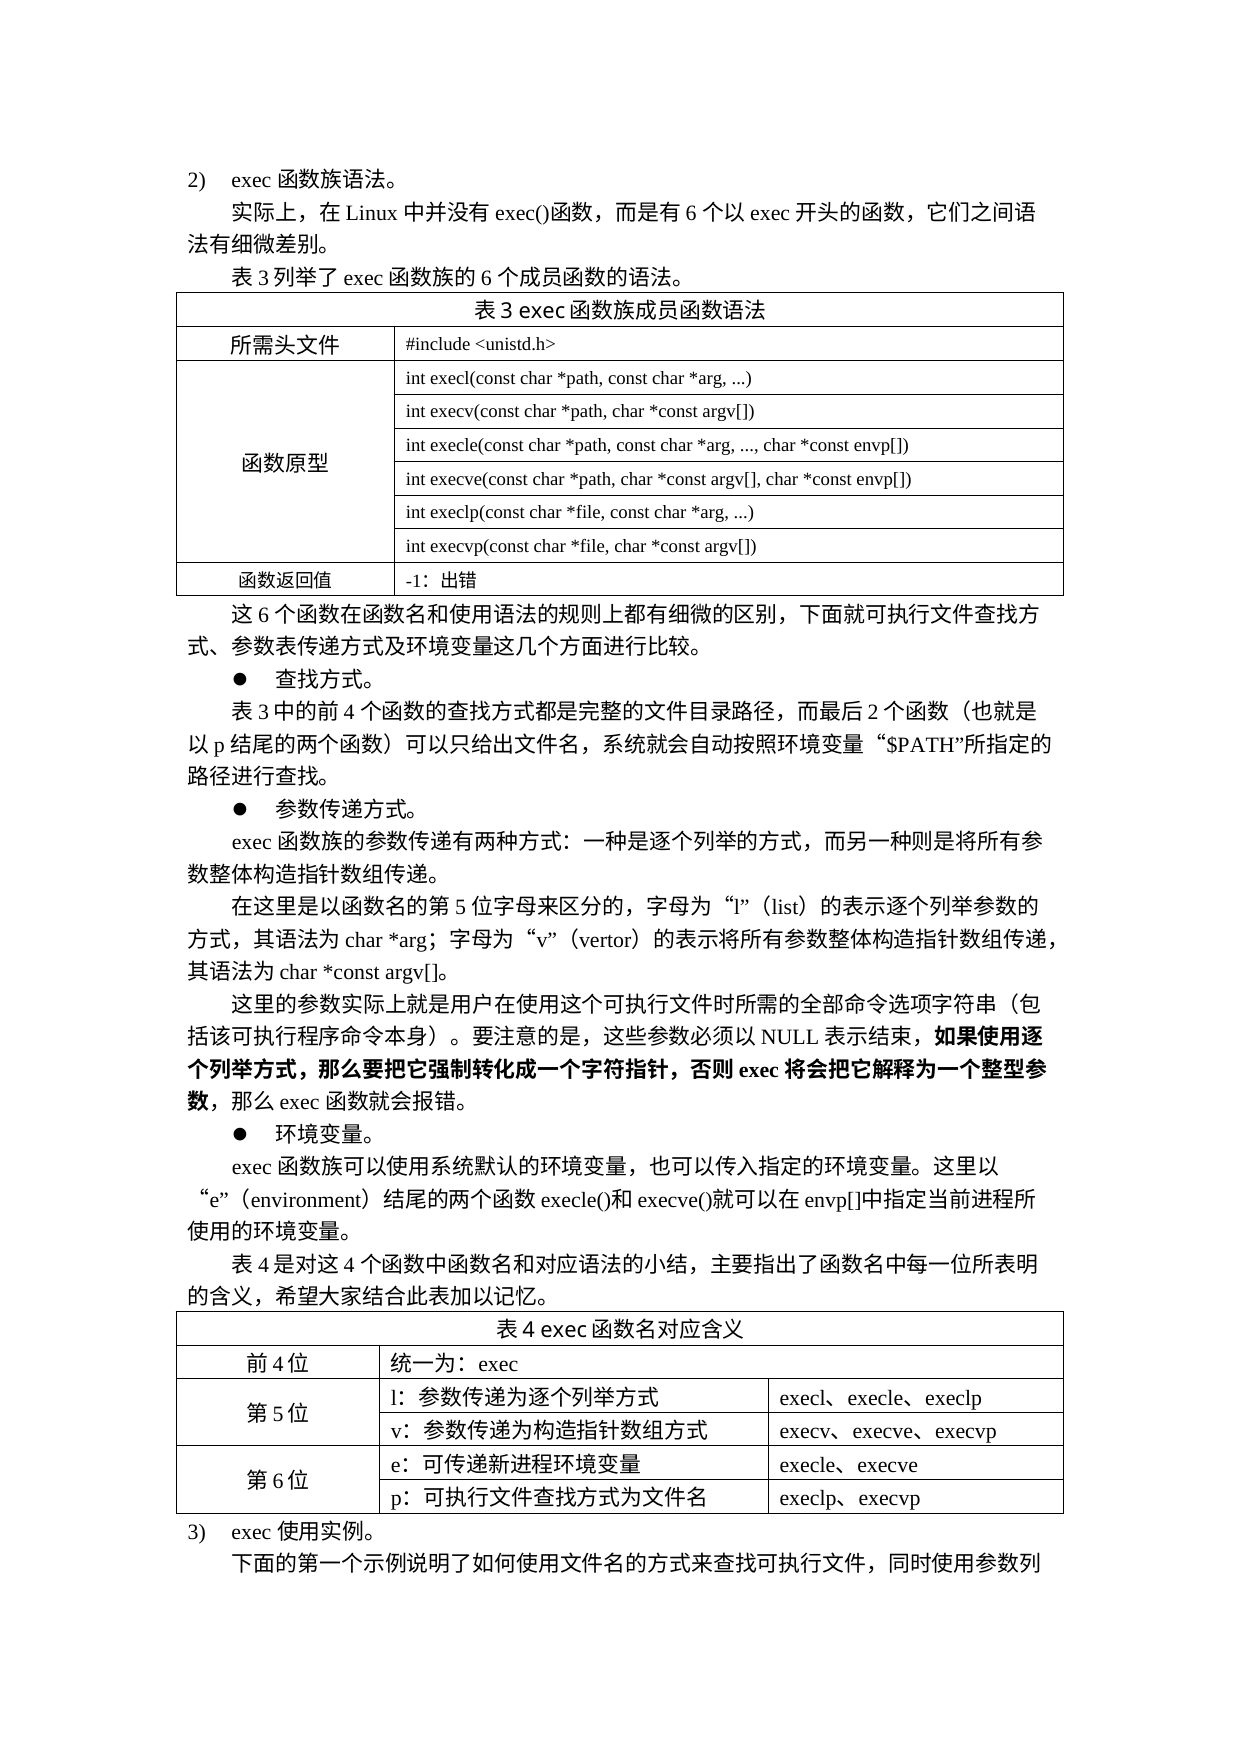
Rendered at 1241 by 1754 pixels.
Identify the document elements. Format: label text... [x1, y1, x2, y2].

table_cell -1：出错 [395, 563, 1063, 595]
text 这6 个函数在函数名和使用语法的规则上都有细微的区别，下面就可执行文件查找方式、参数表传递方式及环境变量这几个方面进行比较。 [187, 596, 1053, 661]
table_cell v：参数传递为构造指针数组方式 [380, 1413, 768, 1445]
text exec 函数族的参数传递有两种方式：一种是逐个列举的方式，而另一种则是将所有参数整体构造指针数组传递。 [187, 824, 1053, 889]
table_cell int execle(const char *path, const char *arg, ..., char *const envp[]) [395, 429, 1063, 461]
list 环境变量。 [232, 1116, 1053, 1149]
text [187, 1546, 1053, 1578]
table_cell 前4位 [177, 1346, 379, 1378]
table_cell 所需头文件 [177, 327, 394, 360]
table_cell int execv(const char *path, char *const argv[]) [395, 395, 1063, 427]
table_cell #include <unistd.h> [395, 327, 1063, 360]
text 在这里是以函数名的第5 位字母来区分的，字母为“l”（list）的表示逐个列举参数的方式，其语法为char *arg；字母为“v”（vertor）的表示将所有参数整体构造指针数组传递，其语法为char *const argv[]。 [187, 889, 1053, 986]
table_cell int execlp(const char *file, const char *arg, ...) [395, 496, 1063, 528]
table_cell l：参数传递为逐个列举方式 [380, 1379, 768, 1412]
table_cell int execve(const char *path, char *const argv[], char *const envp[]) [395, 462, 1063, 494]
text 表3中的前4 个函数的查找方式都是完整的文件目录路径，而最后2 个函数（也就是以p 结尾的两个函数）可以只给出文件名，系统就会自动按照环境变量“$PATH”所指定的路径进行查找。 [187, 694, 1053, 791]
table_cell 函数返回值 [177, 563, 394, 595]
list exec 函数族语法。 [187, 162, 1053, 194]
table_header 表4 exec函数名对应含义 [177, 1312, 1063, 1345]
table_cell 第6位 [177, 1446, 379, 1512]
table_cell execv、execve、execvp [769, 1413, 1063, 1445]
table_header 表3 exec函数族成员函数语法 [177, 293, 1063, 326]
table_cell int execl(const char *path, const char *arg, ...) [395, 361, 1063, 394]
table_cell execle、execve [769, 1446, 1063, 1479]
text 表3列举了exec 函数族的6 个成员函数的语法。 [187, 259, 1053, 292]
list exec 使用实例。 [187, 1514, 1053, 1546]
table_cell 第5位 [177, 1379, 379, 1445]
text 这里的参数实际上就是用户在使用这个可执行文件时所需的全部命令选项字符串（包括该可执行程序命令本身）。要注意的是，这些参数必须以NULL 表示结束，如果使用逐个列举方式，那么要把它强制转化成一个字符指针，否则exec 将会把它解释为一个整型参数，那么exec 函数就会报错。 [187, 986, 1053, 1116]
table_cell execlp、execvp [769, 1480, 1063, 1512]
table_cell e：可传递新进程环境变量 [380, 1446, 768, 1479]
table_cell int execvp(const char *file, char *const argv[]) [395, 529, 1063, 562]
list 参数传递方式。 [232, 791, 1053, 824]
table_cell execl、execle、execlp [769, 1379, 1063, 1412]
table_cell 统一为：exec [380, 1346, 1063, 1378]
text 实际上，在Linux 中并没有exec()函数，而是有6 个以exec 开头的函数，它们之间语法有细微差别。 [187, 194, 1053, 259]
text 表4是对这4 个函数中函数名和对应语法的小结，主要指出了函数名中每一位所表明的含义，希望大家结合此表加以记忆。 [187, 1246, 1053, 1311]
table_cell p：可执行文件查找方式为文件名 [380, 1480, 768, 1512]
list 查找方式。 [232, 661, 1053, 694]
table_cell 函数原型 [177, 361, 394, 562]
text exec 函数族可以使用系统默认的环境变量，也可以传入指定的环境变量。这里以“e”（environment）结尾的两个函数execle()和execve()就可以在envp[]中指定当前进程所使用的环境变量。 [187, 1149, 1053, 1246]
